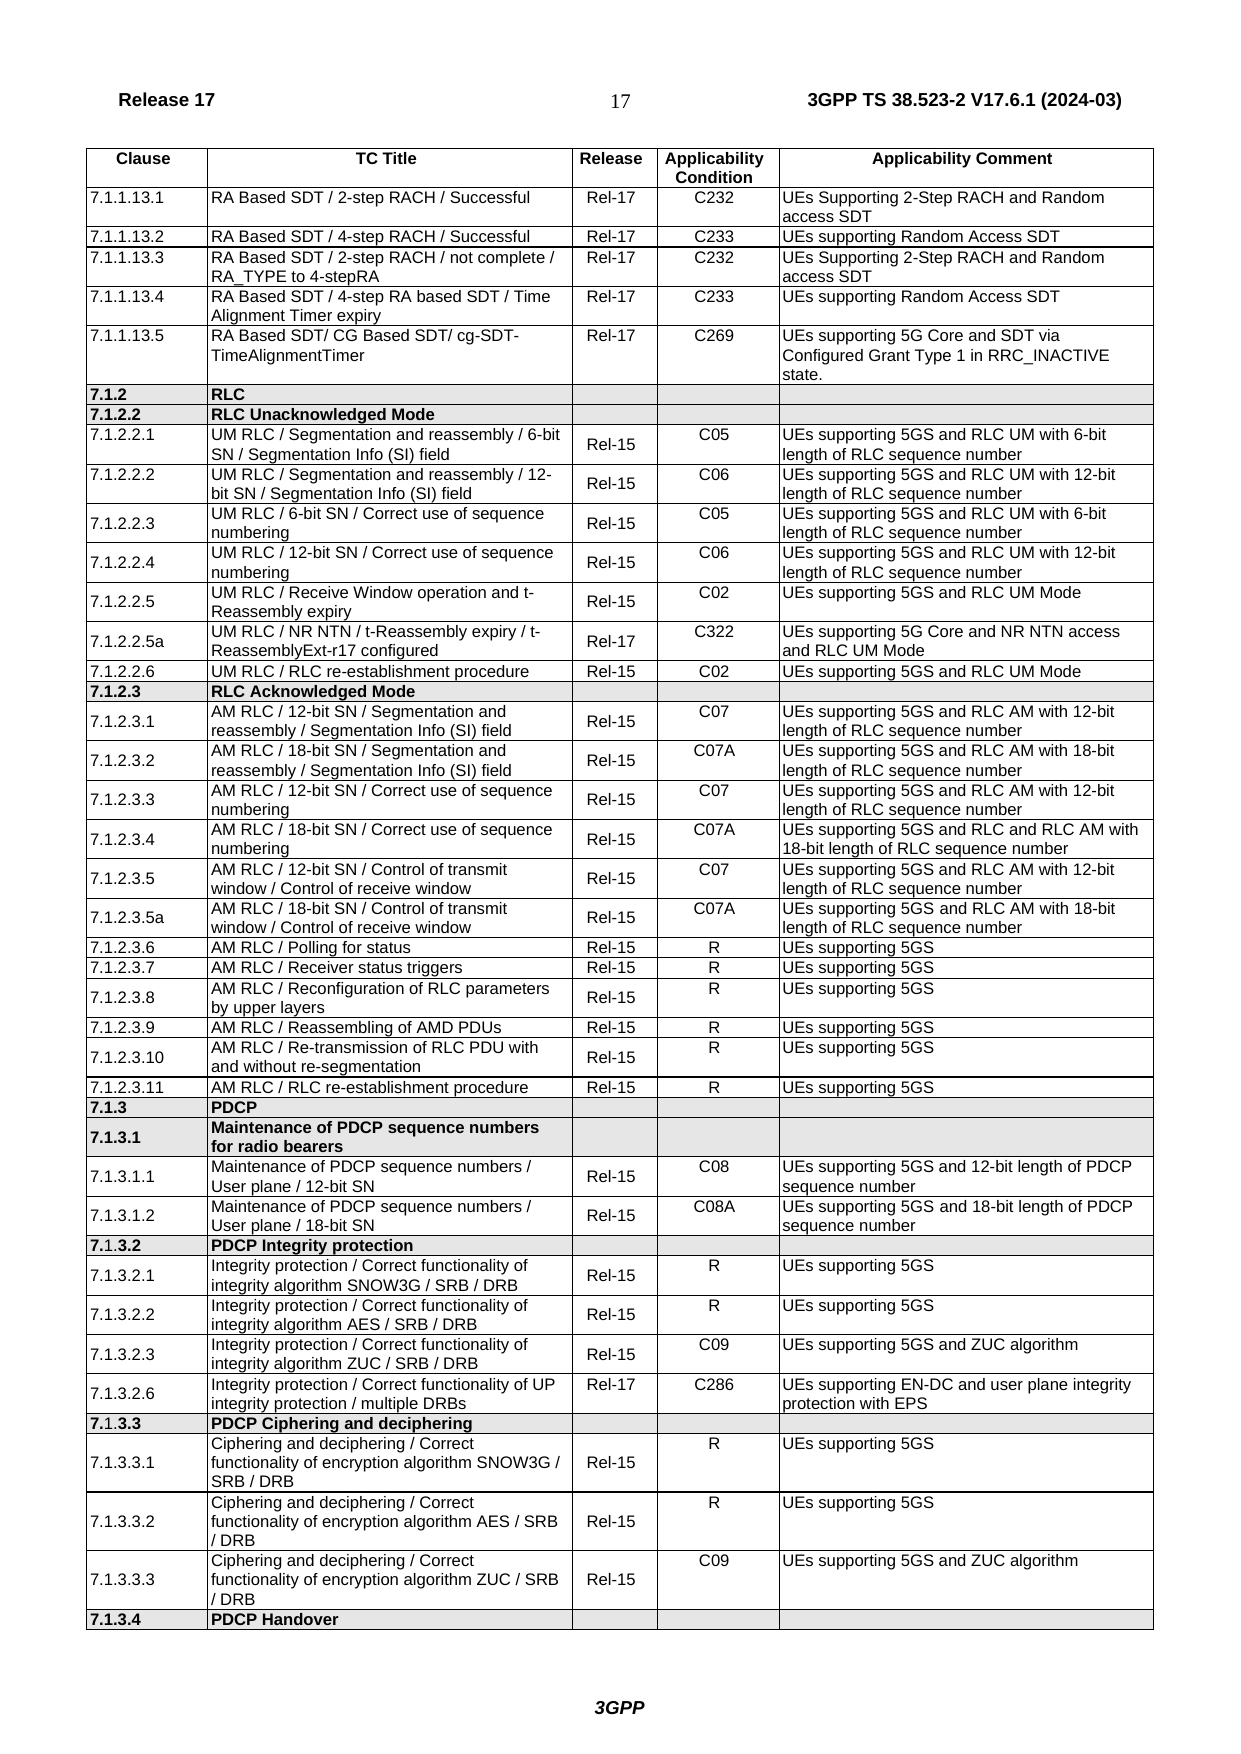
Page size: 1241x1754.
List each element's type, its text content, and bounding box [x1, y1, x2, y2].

table_cell [573, 1236, 657, 1255]
table_cell 7.1.3.3.1 [87, 1434, 207, 1491]
table_cell RA Based SDT / 2-step RACH / Successful [208, 188, 572, 226]
table_cell [780, 1118, 1153, 1156]
table_cell [658, 1118, 779, 1156]
table_cell UEs supporting 5GS and RLC UM with 12-bit length of RLC sequence number [780, 543, 1153, 582]
table_cell C269 [658, 326, 779, 384]
table_cell [573, 405, 657, 424]
table_cell UEs supporting 5GS and ZUC algorithm [780, 1551, 1153, 1608]
table_cell Rel-15 [573, 1551, 657, 1608]
table_cell AM RLC / 12-bit SN / Segmentation and reassembly / Segmentation Info (SI) field [208, 702, 572, 740]
table_cell Rel-17 [573, 622, 657, 660]
table_cell UEs Supporting 2-Step RACH and Random access SDT [780, 248, 1153, 286]
table_cell [780, 682, 1153, 701]
table_cell PDCP [208, 1098, 572, 1117]
table_cell 7.1.2.2.6 [87, 661, 207, 681]
table_cell UEs supporting 5GS [780, 1078, 1153, 1097]
table_header Applicability Condition [658, 149, 779, 187]
table_cell AM RLC / 12-bit SN / Control of transmit window / Control of receive window [208, 859, 572, 898]
table_cell AM RLC / Polling for status [208, 938, 572, 957]
table_cell Integrity protection / Correct functionality of integrity algorithm SNOW3G / SRB / DRB [208, 1256, 572, 1294]
table_cell RA Based SDT / 4-step RA based SDT / Time Alignment Timer expiry [208, 287, 572, 325]
table_cell UM RLC / 6-bit SN / Correct use of sequence numbering [208, 504, 572, 542]
table_cell Rel-15 [573, 938, 657, 957]
table_cell UEs supporting 5GS [780, 979, 1153, 1017]
table_cell C09 [658, 1551, 779, 1608]
table_cell PDCP Handover [208, 1610, 572, 1629]
table_cell R [658, 1078, 779, 1097]
table_cell Maintenance of PDCP sequence numbers / User plane / 12-bit SN [208, 1157, 572, 1196]
table_cell 7.1.2.3.3 [87, 781, 207, 819]
table_cell C09 [658, 1335, 779, 1373]
table_cell Rel-15 [573, 1078, 657, 1097]
table_cell C02 [658, 661, 779, 681]
table_cell 7.1.2.3.5a [87, 899, 207, 937]
table_cell Rel-17 [573, 326, 657, 384]
table_cell C286 [658, 1374, 779, 1413]
table_cell 7.1.2.2 [87, 405, 207, 424]
table_cell Rel-15 [573, 899, 657, 937]
table_cell UEs supporting 5G Core and NR NTN access and RLC UM Mode [780, 622, 1153, 660]
table_cell Ciphering and deciphering / Correct functionality of encryption algorithm ZUC / SRB / DRB [208, 1551, 572, 1608]
table_cell UEs supporting 5GS and ZUC algorithm [780, 1335, 1153, 1373]
table_cell AM RLC / Receiver status triggers [208, 958, 572, 977]
table_cell [573, 385, 657, 404]
table_cell UEs supporting 5GS and RLC UM Mode [780, 661, 1153, 681]
table_header Applicability Comment [780, 149, 1153, 187]
table_cell AM RLC / Reassembling of AMD PDUs [208, 1018, 572, 1037]
table_cell UEs supporting 5GS [780, 1296, 1153, 1334]
table_cell [658, 1610, 779, 1629]
table_cell RLC Acknowledged Mode [208, 682, 572, 701]
table_cell 7.1.1.13.5 [87, 326, 207, 384]
table_cell UEs supporting 5GS and RLC UM with 6-bit length of RLC sequence number [780, 425, 1153, 463]
table_cell [780, 1610, 1153, 1629]
table_cell 7.1.3.2 [87, 1236, 207, 1255]
table_cell Rel-15 [573, 1256, 657, 1294]
table_cell [658, 1414, 779, 1433]
table_cell 7.1.2.3.5 [87, 859, 207, 898]
table_cell C07A [658, 741, 779, 779]
table_cell UEs supporting 5GS and RLC AM with 12-bit length of RLC sequence number [780, 859, 1153, 898]
table_header Release [573, 149, 657, 187]
table_cell AM RLC / 18-bit SN / Segmentation and reassembly / Segmentation Info (SI) field [208, 741, 572, 779]
table_cell UEs supporting 5GS and RLC UM Mode [780, 583, 1153, 621]
table_cell UEs supporting EN-DC and user plane integrity protection with EPS [780, 1374, 1153, 1413]
table_cell UEs supporting 5GS [780, 1038, 1153, 1076]
table_cell RLC [208, 385, 572, 404]
table_cell UEs supporting Random Access SDT [780, 227, 1153, 246]
table_cell C07 [658, 702, 779, 740]
table_cell Rel-15 [573, 702, 657, 740]
table_cell C233 [658, 227, 779, 246]
table_cell R [658, 979, 779, 1017]
table_cell Rel-15 [573, 543, 657, 582]
table_cell 7.1.2.2.3 [87, 504, 207, 542]
table_cell Maintenance of PDCP sequence numbers for radio bearers [208, 1118, 572, 1156]
table_cell 7.1.2.3.6 [87, 938, 207, 957]
table_cell UEs supporting 5GS [780, 1434, 1153, 1491]
table_cell 7.1.2.3.2 [87, 741, 207, 779]
table_cell Integrity protection / Correct functionality of UP integrity protection / multiple DRBs [208, 1374, 572, 1413]
table_cell [780, 405, 1153, 424]
table_cell 7.1.3.3.3 [87, 1551, 207, 1608]
table_cell C06 [658, 543, 779, 582]
table_cell PDCP Integrity protection [208, 1236, 572, 1255]
table_cell 7.1.1.13.3 [87, 248, 207, 286]
table_cell 7.1.2.2.5a [87, 622, 207, 660]
table_cell R [658, 1038, 779, 1076]
table_cell UEs supporting 5GS and RLC AM with 18-bit length of RLC sequence number [780, 741, 1153, 779]
table_cell [573, 1610, 657, 1629]
table_cell Rel-15 [573, 425, 657, 463]
table_cell RLC Unacknowledged Mode [208, 405, 572, 424]
table_cell 7.1.2.3.8 [87, 979, 207, 1017]
table_cell [573, 1118, 657, 1156]
table_cell Rel-15 [573, 781, 657, 819]
table_cell C05 [658, 425, 779, 463]
table_cell UM RLC / 12-bit SN / Correct use of sequence numbering [208, 543, 572, 582]
table_cell UM RLC / Receive Window operation and t-Reassembly expiry [208, 583, 572, 621]
table_cell 7.1.2.3.11 [87, 1078, 207, 1097]
table_cell 7.1.2.3 [87, 682, 207, 701]
table_cell Rel-15 [573, 583, 657, 621]
table_cell [780, 1236, 1153, 1255]
table_cell Maintenance of PDCP sequence numbers / User plane / 18-bit SN [208, 1197, 572, 1235]
table_cell RA Based SDT / 4-step RACH / Successful [208, 227, 572, 246]
table_cell Rel-15 [573, 465, 657, 503]
table_cell [573, 1098, 657, 1117]
table_cell C07 [658, 859, 779, 898]
table_cell 7.1.3.2.1 [87, 1256, 207, 1294]
table_cell RA Based SDT / 2-step RACH / not complete / RA_TYPE to 4-stepRA [208, 248, 572, 286]
table_cell Rel-15 [573, 820, 657, 858]
table_cell UEs supporting 5GS [780, 938, 1153, 957]
table_cell Rel-15 [573, 1018, 657, 1037]
table_cell Ciphering and deciphering / Correct functionality of encryption algorithm SNOW3G / SRB / DRB [208, 1434, 572, 1491]
table_cell AM RLC / Reconfiguration of RLC parameters by upper layers [208, 979, 572, 1017]
table_cell UEs supporting 5GS [780, 1493, 1153, 1550]
table_cell C08 [658, 1157, 779, 1196]
table_cell 7.1.2.2.2 [87, 465, 207, 503]
table_cell C07A [658, 899, 779, 937]
table_cell 7.1.2.2.5 [87, 583, 207, 621]
table_cell C232 [658, 188, 779, 226]
table_cell UM RLC / Segmentation and reassembly / 12-bit SN / Segmentation Info (SI) field [208, 465, 572, 503]
table_header TC Title [208, 149, 572, 187]
table_cell PDCP Ciphering and deciphering [208, 1414, 572, 1433]
table_cell [658, 385, 779, 404]
table_cell AM RLC / 18-bit SN / Control of transmit window / Control of receive window [208, 899, 572, 937]
table_cell 7.1.3.1.1 [87, 1157, 207, 1196]
table_cell UEs supporting 5GS [780, 1018, 1153, 1037]
table_cell UEs supporting 5GS and 18-bit length of PDCP sequence number [780, 1197, 1153, 1235]
table_cell UEs supporting 5GS and RLC UM with 6-bit length of RLC sequence number [780, 504, 1153, 542]
table_cell UEs supporting 5G Core and SDT via Configured Grant Type 1 in RRC_INACTIVE state. [780, 326, 1153, 384]
table_cell R [658, 1256, 779, 1294]
table_cell 7.1.3 [87, 1098, 207, 1117]
table_cell 7.1.3.3 [87, 1414, 207, 1433]
table_cell [573, 682, 657, 701]
table_cell Rel-15 [573, 958, 657, 977]
table_cell 7.1.3.3.2 [87, 1493, 207, 1550]
table_cell 7.1.3.2.2 [87, 1296, 207, 1334]
table_cell R [658, 1296, 779, 1334]
table_cell C05 [658, 504, 779, 542]
table_cell Rel-15 [573, 504, 657, 542]
table_cell C322 [658, 622, 779, 660]
table_cell 7.1.2.3.10 [87, 1038, 207, 1076]
table_cell Rel-15 [573, 1296, 657, 1334]
table_header Clause [87, 149, 207, 187]
table_cell R [658, 1434, 779, 1491]
table_cell Rel-15 [573, 1434, 657, 1491]
table_cell [780, 385, 1153, 404]
table_cell 7.1.3.1.2 [87, 1197, 207, 1235]
table_cell Rel-17 [573, 248, 657, 286]
table_cell [658, 1236, 779, 1255]
table_cell Rel-17 [573, 227, 657, 246]
table_cell UEs supporting 5GS and RLC AM with 12-bit length of RLC sequence number [780, 702, 1153, 740]
table_cell 7.1.3.2.6 [87, 1374, 207, 1413]
table_cell UEs supporting 5GS [780, 1256, 1153, 1294]
table_cell [658, 682, 779, 701]
table_cell [780, 1098, 1153, 1117]
table_cell C232 [658, 248, 779, 286]
table_cell AM RLC / 12-bit SN / Correct use of sequence numbering [208, 781, 572, 819]
table_cell UM RLC / RLC re-establishment procedure [208, 661, 572, 681]
table_cell Rel-15 [573, 1197, 657, 1235]
table_cell Rel-15 [573, 1157, 657, 1196]
table_cell Rel-17 [573, 188, 657, 226]
table_cell Rel-15 [573, 741, 657, 779]
table_cell UEs supporting 5GS and RLC AM with 18-bit length of RLC sequence number [780, 899, 1153, 937]
table_cell C07 [658, 781, 779, 819]
table_cell 7.1.2.3.1 [87, 702, 207, 740]
table_cell UEs Supporting 2-Step RACH and Random access SDT [780, 188, 1153, 226]
table_cell Ciphering and deciphering / Correct functionality of encryption algorithm AES / SRB / DRB [208, 1493, 572, 1550]
table_cell 7.1.2.3.7 [87, 958, 207, 977]
table_cell Rel-15 [573, 1493, 657, 1550]
table_cell 7.1.2.2.1 [87, 425, 207, 463]
table_cell Rel-17 [573, 287, 657, 325]
table_cell Integrity protection / Correct functionality of integrity algorithm ZUC / SRB / DRB [208, 1335, 572, 1373]
table_cell Rel-15 [573, 859, 657, 898]
table_cell UEs supporting 5GS and RLC AM with 12-bit length of RLC sequence number [780, 781, 1153, 819]
table_cell C02 [658, 583, 779, 621]
table_cell Rel-15 [573, 1038, 657, 1076]
table_cell 7.1.1.13.4 [87, 287, 207, 325]
table_cell [780, 1414, 1153, 1433]
table_cell 7.1.3.4 [87, 1610, 207, 1629]
table_cell 7.1.1.13.2 [87, 227, 207, 246]
table_cell Integrity protection / Correct functionality of integrity algorithm AES / SRB / DRB [208, 1296, 572, 1334]
table_cell AM RLC / Re-transmission of RLC PDU with and without re-segmentation [208, 1038, 572, 1076]
table_cell UEs supporting Random Access SDT [780, 287, 1153, 325]
table_cell AM RLC / 18-bit SN / Correct use of sequence numbering [208, 820, 572, 858]
table_cell Rel-15 [573, 661, 657, 681]
table_cell UEs supporting 5GS and 12-bit length of PDCP sequence number [780, 1157, 1153, 1196]
table_cell Rel-15 [573, 979, 657, 1017]
table_cell R [658, 1018, 779, 1037]
table_cell 7.1.2.3.9 [87, 1018, 207, 1037]
table_cell C06 [658, 465, 779, 503]
table_cell [573, 1414, 657, 1433]
table_cell UEs supporting 5GS and RLC UM with 12-bit length of RLC sequence number [780, 465, 1153, 503]
table_cell R [658, 938, 779, 957]
table_cell [658, 1098, 779, 1117]
table_cell UEs supporting 5GS and RLC and RLC AM with 18-bit length of RLC sequence number [780, 820, 1153, 858]
table_cell 7.1.2 [87, 385, 207, 404]
table_cell 7.1.3.1 [87, 1118, 207, 1156]
table_cell RA Based SDT/ CG Based SDT/ cg-SDT-TimeAlignmentTimer [208, 326, 572, 384]
table_cell AM RLC / RLC re-establishment procedure [208, 1078, 572, 1097]
table_cell C233 [658, 287, 779, 325]
table_cell Rel-15 [573, 1335, 657, 1373]
table_cell C08A [658, 1197, 779, 1235]
table_cell UEs supporting 5GS [780, 958, 1153, 977]
table_cell 7.1.2.3.4 [87, 820, 207, 858]
table_cell UM RLC / NR NTN / t-Reassembly expiry / t-ReassemblyExt-r17 configured [208, 622, 572, 660]
table_cell Rel-17 [573, 1374, 657, 1413]
table_cell C07A [658, 820, 779, 858]
table_cell R [658, 958, 779, 977]
table_cell UM RLC / Segmentation and reassembly / 6-bit SN / Segmentation Info (SI) field [208, 425, 572, 463]
table_cell 7.1.2.2.4 [87, 543, 207, 582]
table_cell 7.1.3.2.3 [87, 1335, 207, 1373]
table_cell 7.1.1.13.1 [87, 188, 207, 226]
table_cell [658, 405, 779, 424]
table_cell R [658, 1493, 779, 1550]
